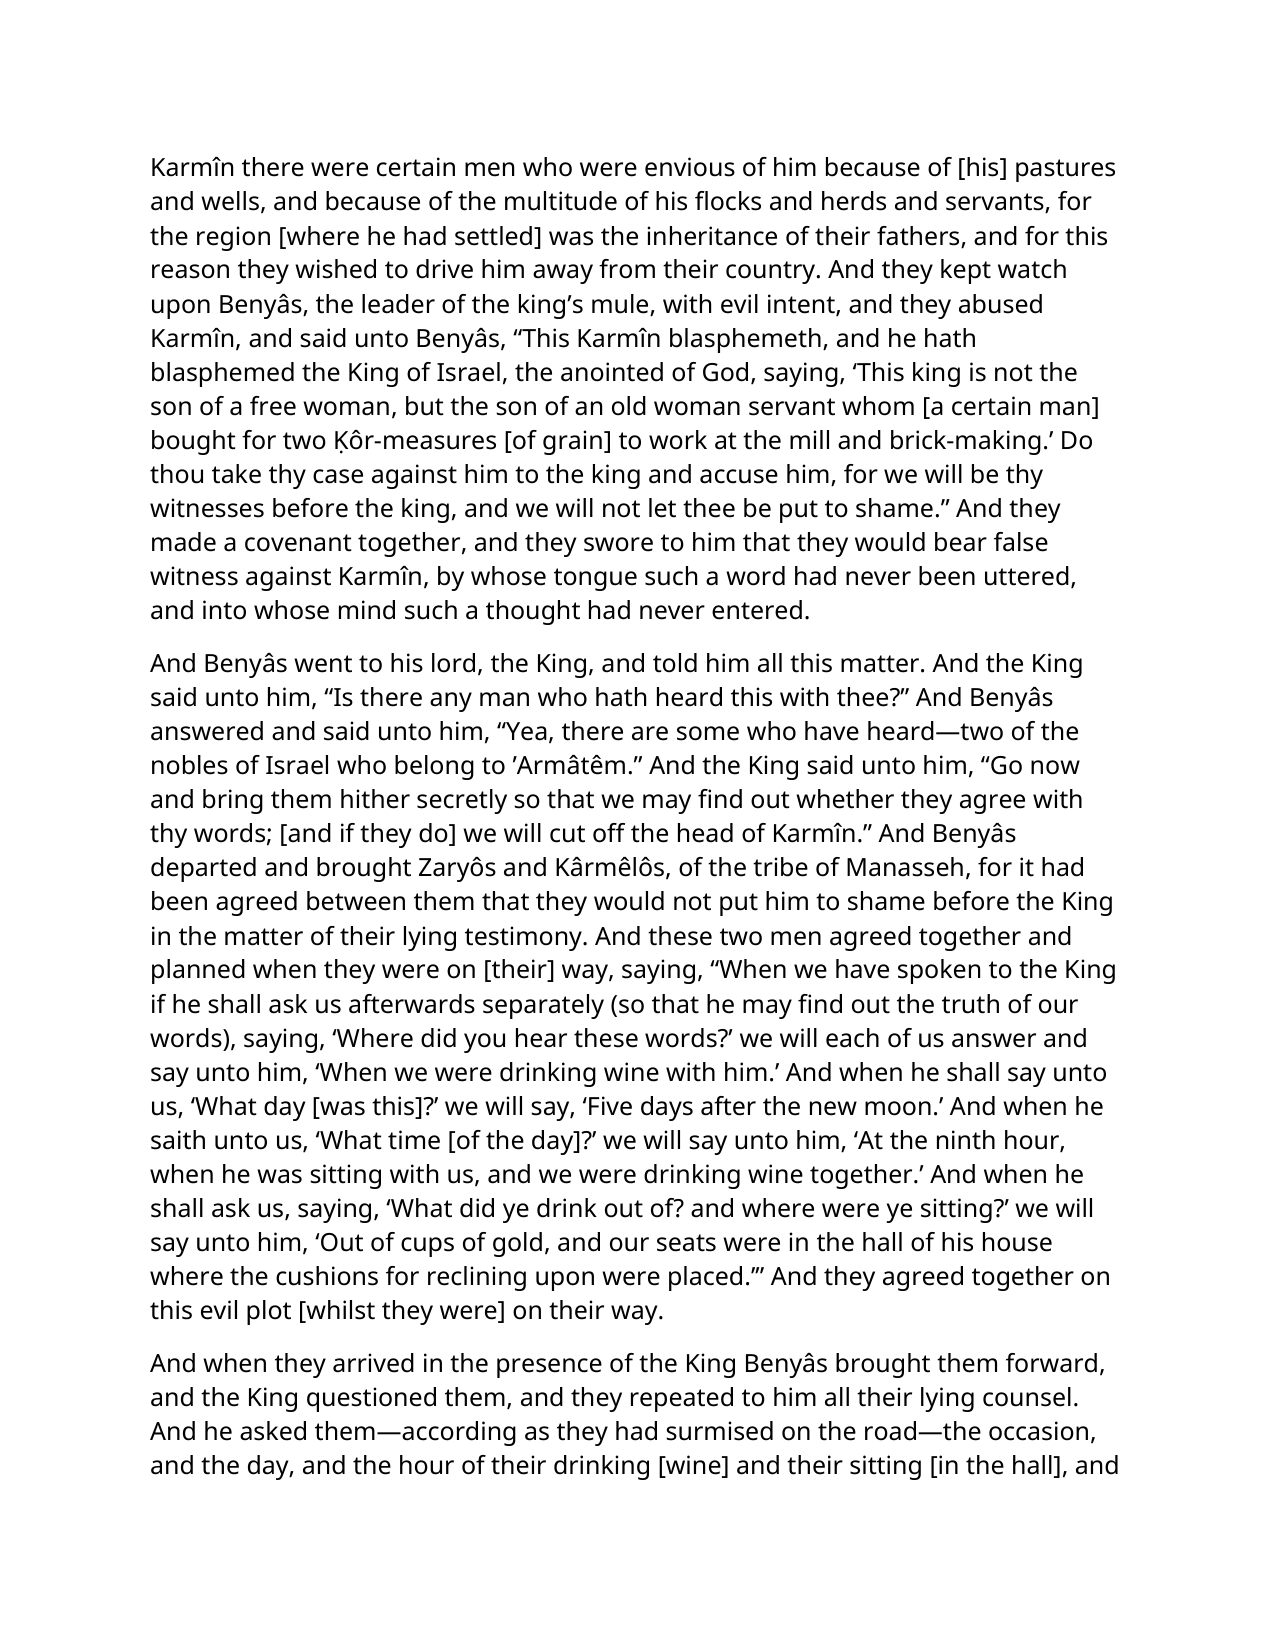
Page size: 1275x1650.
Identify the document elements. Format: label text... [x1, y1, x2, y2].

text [150, 150, 1125, 627]
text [150, 1346, 1125, 1482]
text And Benyâs went to his lord, the King, and told him all this matter. And the King said unto him, “Is there any man who hath heard this with thee?” And Benyâs answered and said unto him, “Yea, there are some who have heard—two of the nobles of Israel who belong to ’Armâtêm.” And the King said unto him, “Go now and bring them hither secretly so that we may find out whether they agree with thy words; [and if they do] we will cut off the head of Karmîn.” And Benyâs departed and brought Zaryôs and Kârmêlôs, of the tribe of Manasseh, for it had been agreed between them that they would not put him to shame before the King in the matter of their lying testimony. And these two men agreed together and planned when they were on [their] way, saying, “When we have spoken to the King if he shall ask us afterwards separately (so that he may find out the truth of our words), saying, ‘Where did you hear these words?’ we will each of us answer and say unto him, ‘When we were drinking wine with him.’ And when he shall say unto us, ‘What day [was this]?’ we will say, ‘Five days after the new moon.’ And when he saith unto us, ‘What time [of the day]?’ we will say unto him, ‘At the ninth hour, when he was sitting with us, and we were drinking wine together.’ And when he shall ask us, saying, ‘What did ye drink out of? and where were ye sitting?’ we will say unto him, ‘Out of cups of gold, and our seats were in the hall of his house where the cushions for reclining upon were placed.’” And they agreed together on this evil plot [whilst they were] on their way. [150, 646, 1125, 1327]
